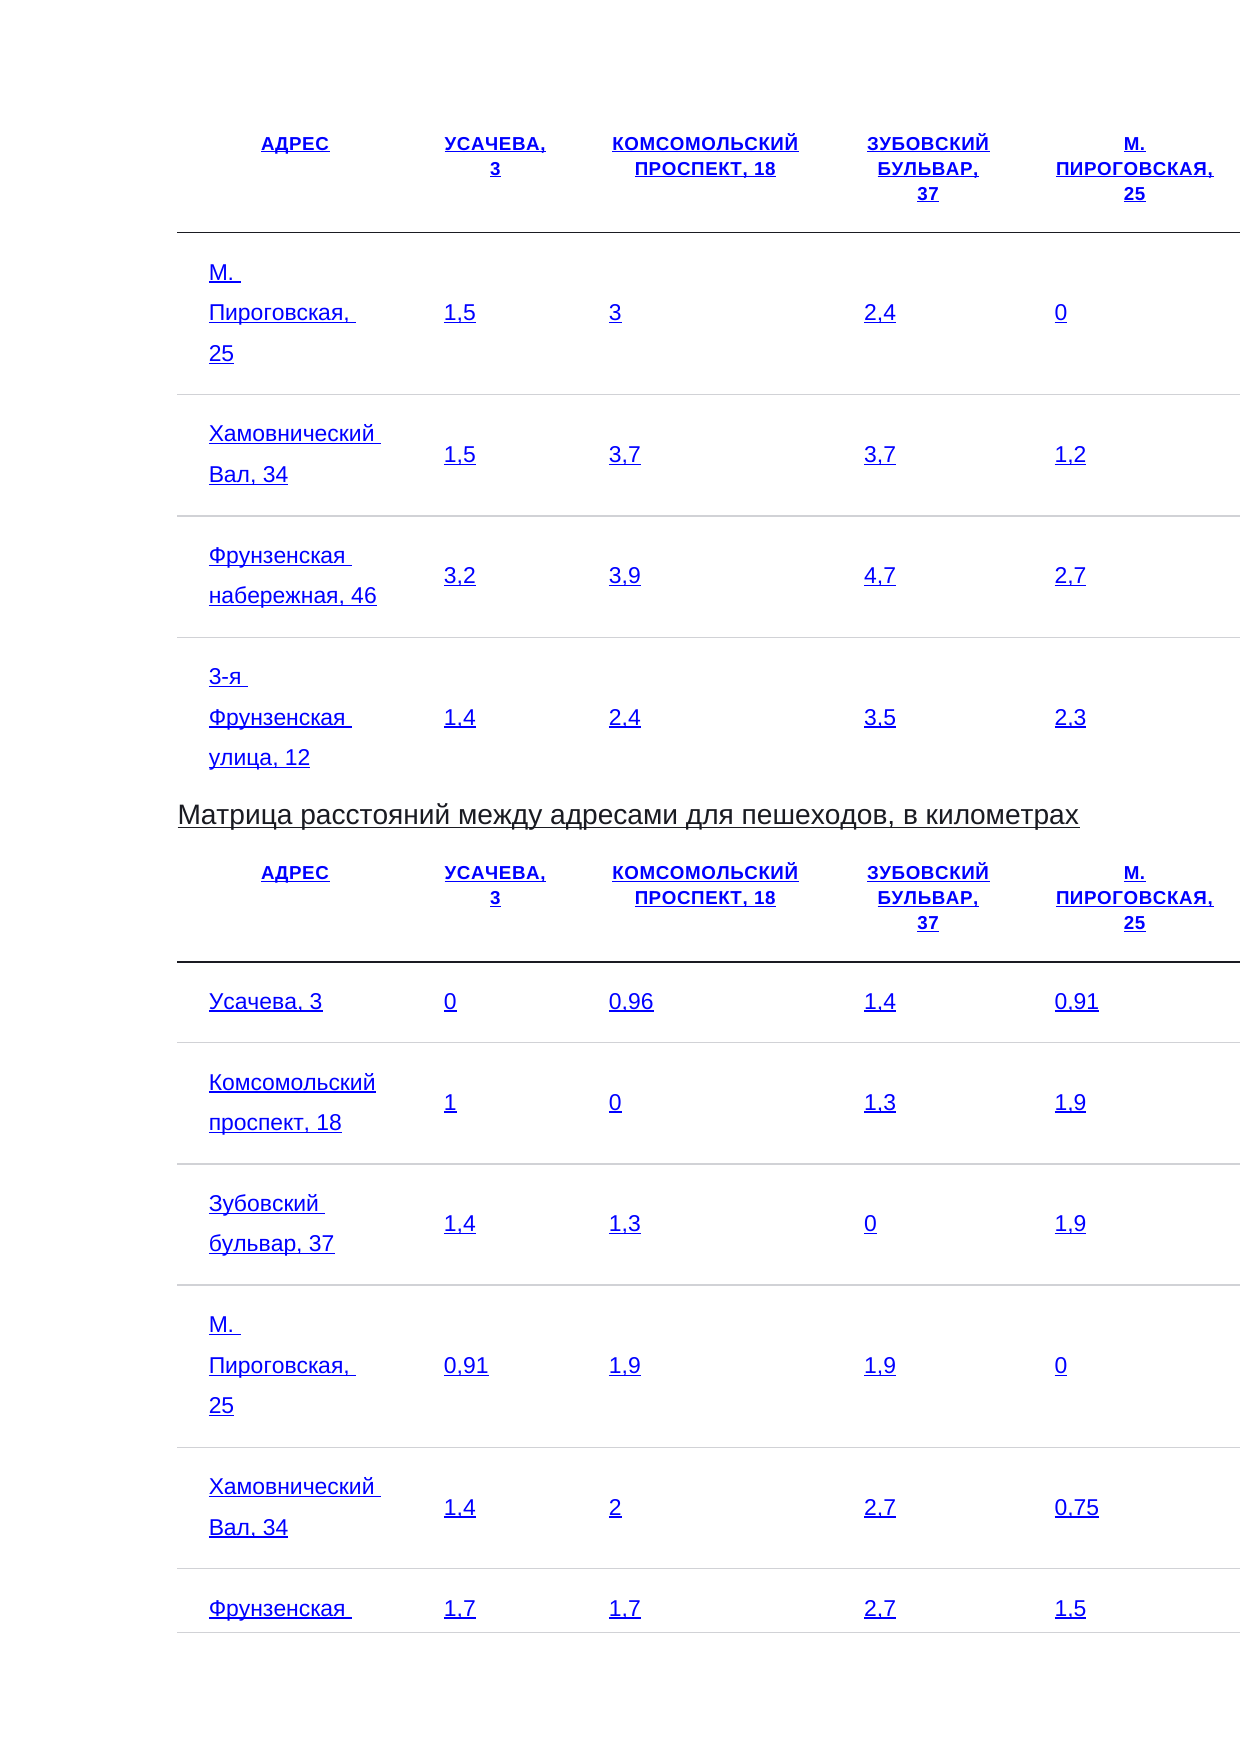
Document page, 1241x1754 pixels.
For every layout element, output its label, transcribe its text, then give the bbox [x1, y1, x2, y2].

table_cell Фрунзенская набережная, 46 [177, 517, 412, 636]
table_header КОМСОМОЛЬСКИЙ ПРОСПЕКТ, 18 [578, 118, 833, 232]
table_cell 1,9 [578, 1286, 833, 1446]
table_cell 2,7 [833, 1569, 1023, 1632]
table_cell Усачева, 3 [177, 963, 412, 1042]
table_cell 1,9 [833, 1286, 1023, 1446]
table_header АДРЕС [177, 118, 412, 232]
table_cell 3,2 [413, 517, 577, 636]
table_cell 1,5 [413, 233, 577, 394]
table_cell 1,9 [1023, 1043, 1240, 1163]
table_cell М. Пироговская, 25 [177, 233, 412, 394]
table_cell Хамовнический Вал, 34 [177, 395, 412, 515]
table_cell 3,7 [833, 395, 1023, 515]
table_cell 0,91 [413, 1286, 577, 1446]
table_cell 3 [578, 233, 833, 394]
table_cell 3,9 [578, 517, 833, 636]
table_cell 1,4 [413, 638, 577, 798]
table_cell 1,7 [413, 1569, 577, 1632]
table_cell 1,9 [1023, 1165, 1240, 1284]
table_cell 0,75 [1023, 1448, 1240, 1568]
table_header АДРЕС [177, 848, 412, 961]
table_cell 2,7 [1023, 517, 1240, 636]
table_cell М. Пироговская, 25 [177, 1286, 412, 1446]
table_cell 2,4 [578, 638, 833, 798]
table_cell 2,4 [833, 233, 1023, 394]
table_cell 1,5 [413, 395, 577, 515]
table_cell 1,5 [1023, 1569, 1240, 1632]
table_cell 3-я Фрунзенская улица, 12 [177, 638, 412, 798]
table_cell 0 [1023, 233, 1240, 394]
table_header М. ПИРОГОВСКАЯ, 25 [1023, 848, 1240, 961]
table_cell 1,4 [413, 1448, 577, 1568]
table_header ЗУБОВСКИЙ БУЛЬВАР, 37 [833, 118, 1023, 232]
table_cell 1,3 [833, 1043, 1023, 1163]
table_header УСАЧЕВА, 3 [413, 118, 577, 232]
table_cell 1,3 [578, 1165, 833, 1284]
table_cell 0,91 [1023, 963, 1240, 1042]
table_cell 2,3 [1023, 638, 1240, 798]
table_cell 1,4 [833, 963, 1023, 1042]
table_cell 0 [578, 1043, 833, 1163]
table_header КОМСОМОЛЬСКИЙ ПРОСПЕКТ, 18 [578, 848, 833, 961]
table_cell 1,4 [413, 1165, 577, 1284]
table_cell Комсомольский проспект, 18 [177, 1043, 412, 1163]
table_cell 1,7 [578, 1569, 833, 1632]
table_cell 1,2 [1023, 395, 1240, 515]
table_cell 1 [413, 1043, 577, 1163]
table_cell Зубовский бульвар, 37 [177, 1165, 412, 1284]
table_cell 0 [413, 963, 577, 1042]
table_cell 0 [1023, 1286, 1240, 1446]
table_header УСАЧЕВА, 3 [413, 848, 577, 961]
table_header М. ПИРОГОВСКАЯ, 25 [1023, 118, 1240, 232]
table_cell 3,7 [578, 395, 833, 515]
table_cell Фрунзенская набережная, 46 [177, 1569, 412, 1632]
table_cell Хамовнический Вал, 34 [177, 1448, 412, 1568]
table_header ЗУБОВСКИЙ БУЛЬВАР, 37 [833, 848, 1023, 961]
table_cell 4,7 [833, 517, 1023, 636]
table_cell 2,7 [833, 1448, 1023, 1568]
table_cell 2 [578, 1448, 833, 1568]
text Матрица расстояний между адресами для пешеходов, в километрах [177, 798, 1152, 831]
table_cell 0,96 [578, 963, 833, 1042]
table_cell 3,5 [833, 638, 1023, 798]
table_cell 0 [833, 1165, 1023, 1284]
